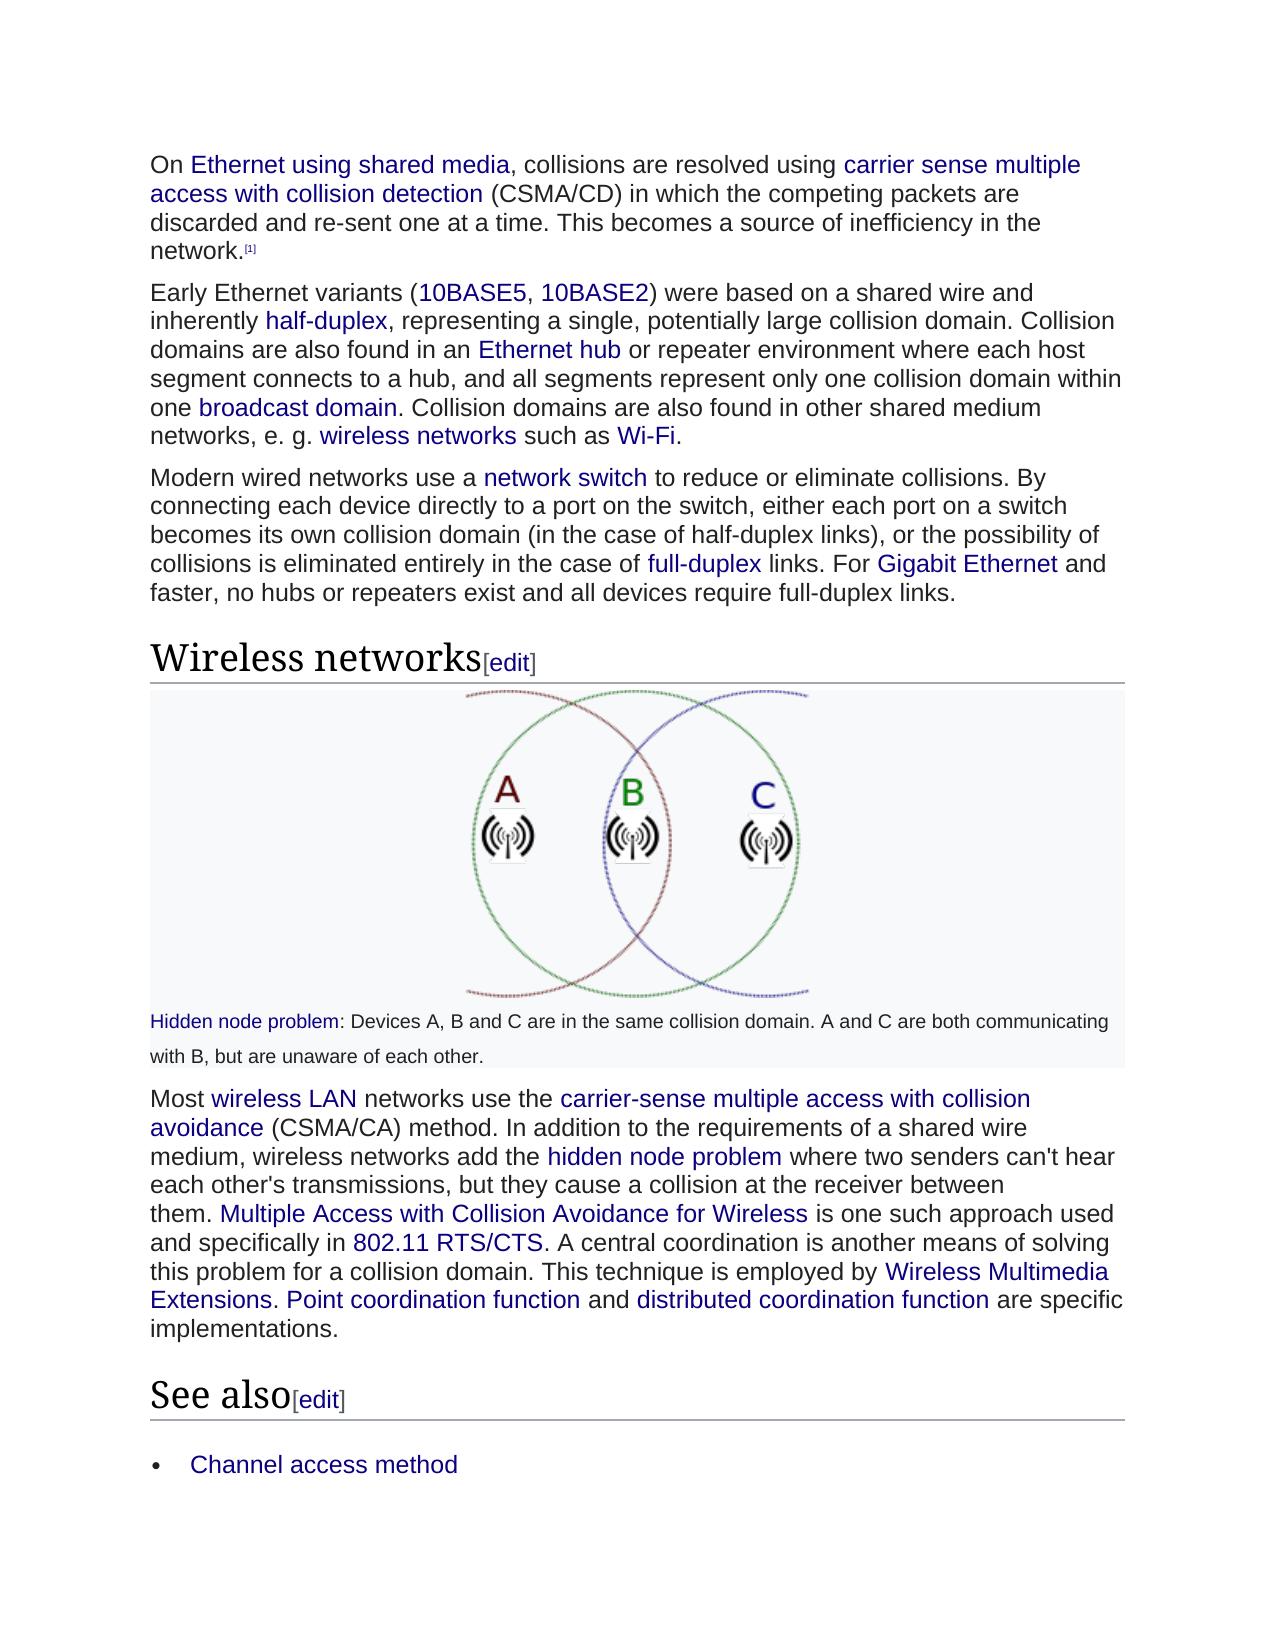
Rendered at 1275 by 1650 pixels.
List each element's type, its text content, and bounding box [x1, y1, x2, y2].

picture [465, 690, 810, 998]
text Most wireless LAN networks use the carrier-sense multiple access with collision avoidance (CSMA/CA) method. In addition to the requirements of a shared wire medium, wireless networks add the hidden node problem where two senders can't hear each other's transmissions, but they cause a collision at the receiver between them. Multiple Access with Collision Avoidance for Wireless is one such approach used and specifically in 802.11 RTS/CTS. A central coordination is another means of solving this problem for a collision domain. This technique is employed by Wireless Multimedia Extensions. Point coordination function and distributed coordination function are specific implementations. [150, 1084, 1125, 1343]
text Hidden node problem: Devices A, B and C are in the same collision domain. A and C are both communicating with B, but are unaware of each other. [150, 998, 1125, 1068]
text On Ethernet using shared media, collisions are resolved using carrier sense multiple access with collision detection (CSMA/CD) in which the competing packets are discarded and re-sent one at a time. This becomes a source of inefficiency in the network.[1] [150, 150, 1125, 265]
list Channel access method [152, 1450, 1125, 1478]
text Wireless networks[edit] [150, 631, 1125, 682]
text See also[edit] [150, 1368, 1125, 1419]
text Early Ethernet variants (10BASE5, 10BASE2) were based on a shared wire and inherently half-duplex, representing a single, potentially large collision domain. Collision domains are also found in an Ethernet hub or repeater environment where each host segment connects to a hub, and all segments represent only one collision domain within one broadcast domain. Collision domains are also found in other shared medium networks, e. g. wireless networks such as Wi-Fi. [150, 277, 1125, 450]
text Modern wired networks use a network switch to reduce or eliminate collisions. By connecting each device directly to a port on the switch, either each port on a switch becomes its own collision domain (in the case of half-duplex links), or the possibility of collisions is eliminated entirely in the case of full-duplex links. For Gigabit Ethernet and faster, no hubs or repeaters exist and all devices require full-duplex links. [150, 462, 1125, 606]
